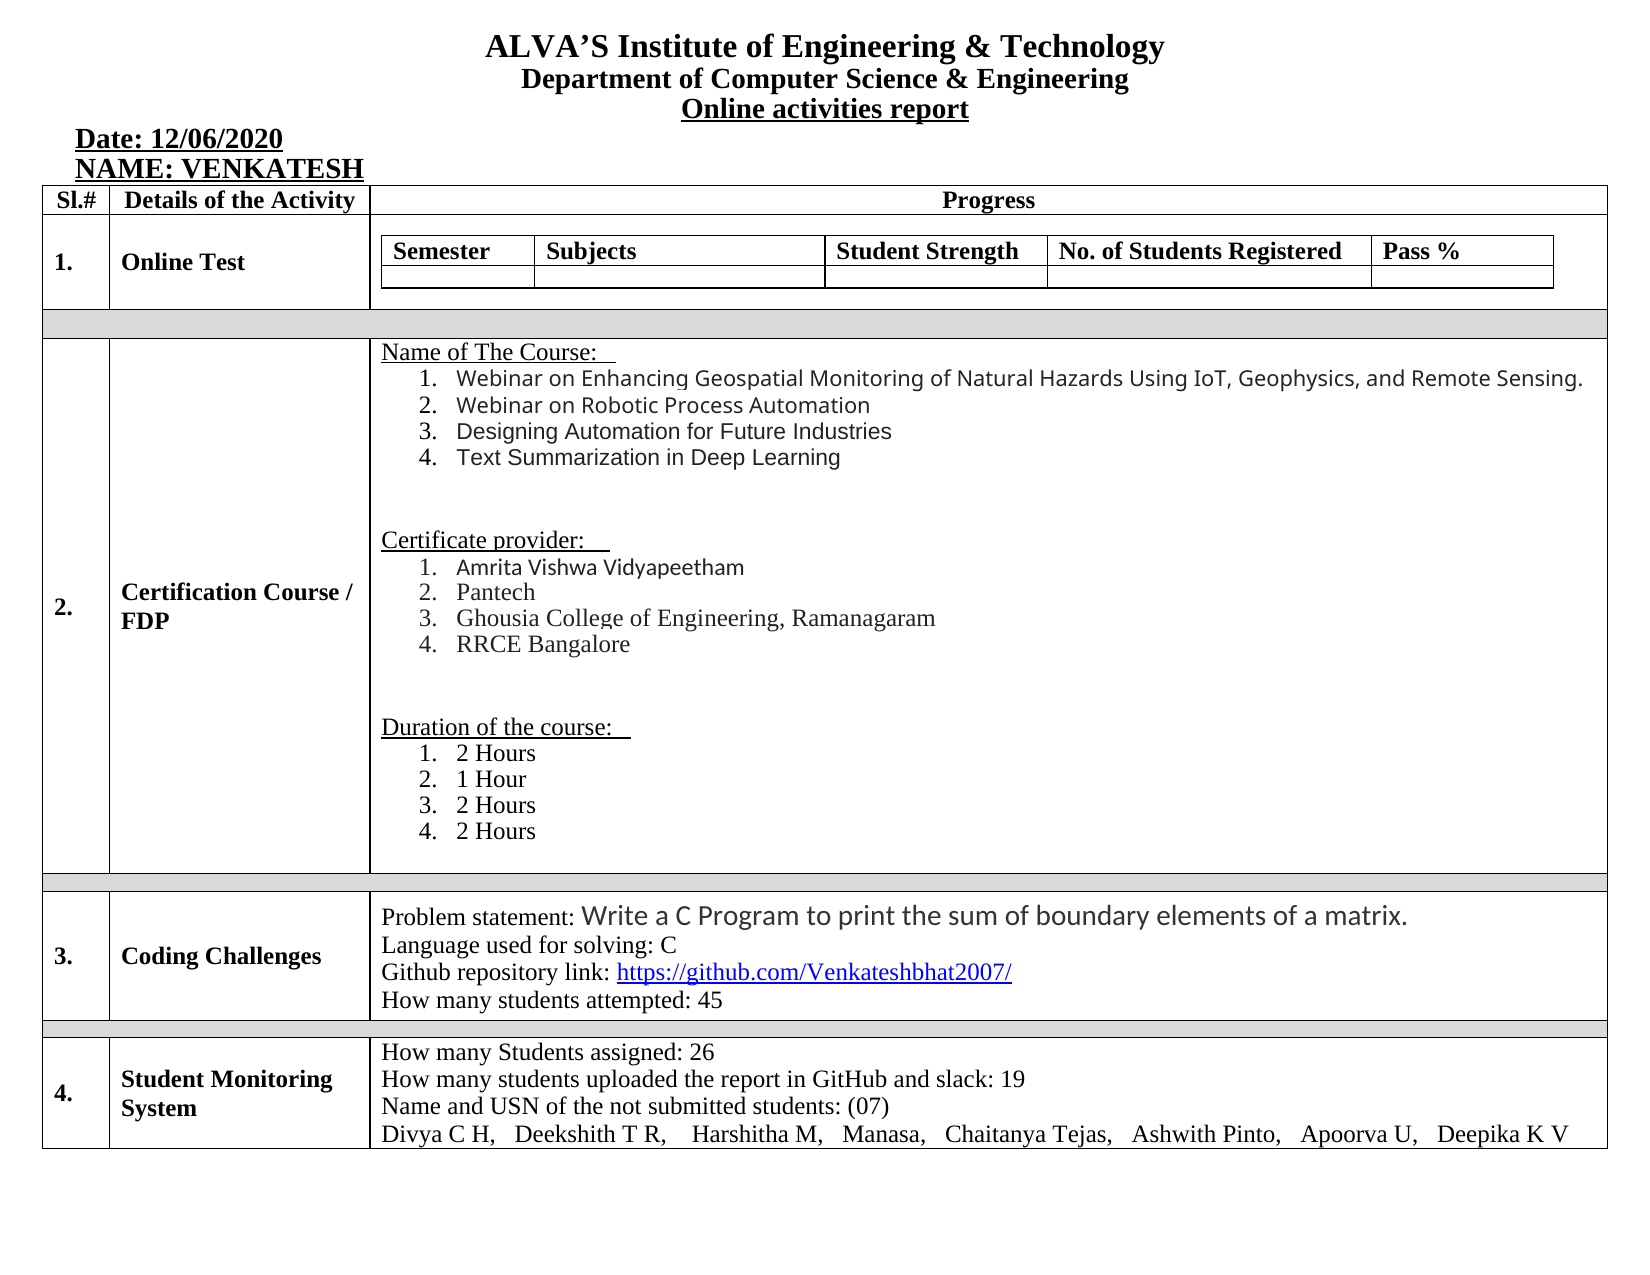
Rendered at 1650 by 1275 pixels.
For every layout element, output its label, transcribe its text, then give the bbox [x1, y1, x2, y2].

table_header Sl.# [43, 186, 109, 214]
text ALVA’S Institute of Engineering & Technology [75, 29, 1575, 64]
text Date: 12/06/2020 [75, 124, 1575, 154]
text NAME: VENKATESH [75, 154, 1575, 184]
table_cell [43, 1038, 109, 1147]
table_cell [43, 215, 109, 308]
table_cell Online Test [110, 215, 369, 308]
table_cell [43, 892, 109, 1019]
table_header Details of the Activity [110, 186, 369, 214]
text Department of Computer Science & Engineering [75, 64, 1575, 94]
table_header Progress [371, 186, 1607, 214]
table_cell [43, 1021, 1607, 1037]
table_cell [43, 339, 109, 873]
table_cell [371, 215, 1607, 308]
table_cell Problem statement: Write a C Program to print the sum of boundary elements of a matrix. Language used for solving: C Github repository link: https://github.com/Venkateshbhat2007/ How many students attempted: 45 [371, 892, 1607, 1019]
table_cell Name of The Course: Webinar on Enhancing Geospatial Monitoring of Natural Hazards Using IoT, Geophysics, and Remote Sensing. Webinar on Robotic Process Automation Designing Automation for Future Industries Text Summarization in Deep Learning Certificate provider: Amrita Vishwa Vidyapeetham Pantech Ghousia College of Engineering, Ramanagaram RRCE Bangalore Duration of the course: 2 Hours 1 Hour 2 Hours 2 Hours [371, 339, 1607, 873]
table_cell [43, 310, 1607, 338]
text Online activities report [75, 94, 1575, 124]
table_cell Student Monitoring System [110, 1038, 369, 1147]
table_cell [43, 874, 1607, 891]
table_cell Coding Challenges [110, 892, 369, 1019]
table_cell Certification Course / FDP [110, 339, 369, 873]
table_cell How many Students assigned: 26 How many students uploaded the report in GitHub and slack: 19 Name and USN of the not submitted students: (07) Divya C H, Deekshith T R, Harshitha M, Manasa, Chaitanya Tejas, Ashwith Pinto, Apoorva U, Deepika K V [371, 1038, 1607, 1147]
